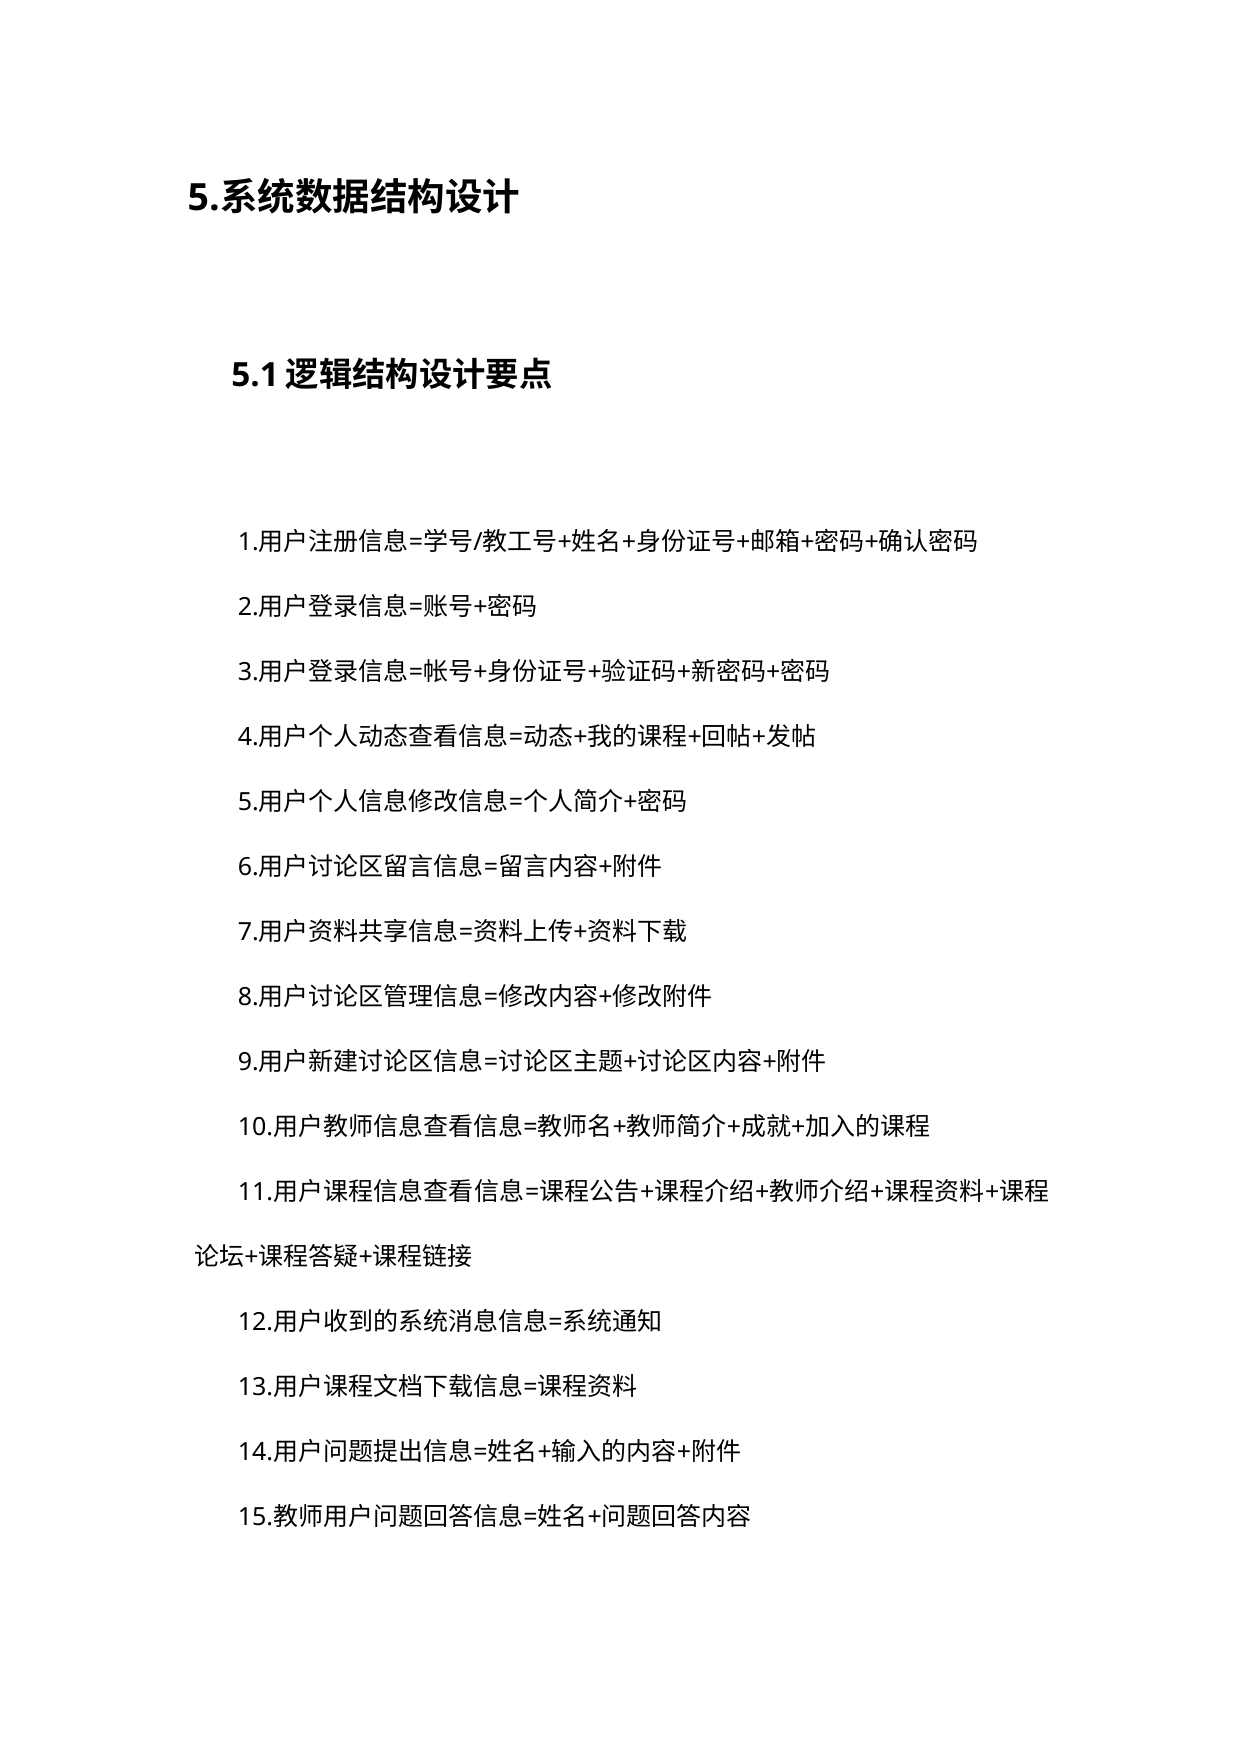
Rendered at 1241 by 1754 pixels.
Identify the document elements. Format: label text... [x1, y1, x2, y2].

text 12.用户收到的系统消息信息=系统通知 [194, 1287, 1050, 1352]
text 5.用户个人信息修改信息=个人简介+密码 [194, 767, 1050, 832]
text 10.用户教师信息查看信息=教师名+教师简介+成就+加入的课程 [194, 1092, 1050, 1157]
subtitle 5.系统数据结构设计 [187, 162, 1053, 227]
text 15.教师用户问题回答信息=姓名+问题回答内容 [194, 1482, 1050, 1547]
text 11.用户课程信息查看信息=课程公告+课程介绍+教师介绍+课程资料+课程论坛+课程答疑+课程链接 [194, 1157, 1050, 1287]
text 13.用户课程文档下载信息=课程资料 [194, 1352, 1050, 1417]
text 8.用户讨论区管理信息=修改内容+修改附件 [194, 962, 1050, 1027]
text 7.用户资料共享信息=资料上传+资料下载 [194, 897, 1050, 962]
text 9.用户新建讨论区信息=讨论区主题+讨论区内容+附件 [194, 1027, 1050, 1092]
text 1.用户注册信息=学号/教工号+姓名+身份证号+邮箱+密码+确认密码 [194, 507, 1050, 572]
text 14.用户问题提出信息=姓名+输入的内容+附件 [194, 1417, 1050, 1482]
subtitle 5.1逻辑结构设计要点 [187, 339, 1053, 404]
text 4.用户个人动态查看信息=动态+我的课程+回帖+发帖 [194, 702, 1050, 767]
text 6.用户讨论区留言信息=留言内容+附件 [194, 832, 1050, 897]
text 2.用户登录信息=账号+密码 [194, 572, 1050, 637]
text 3.用户登录信息=帐号+身份证号+验证码+新密码+密码 [194, 637, 1050, 702]
